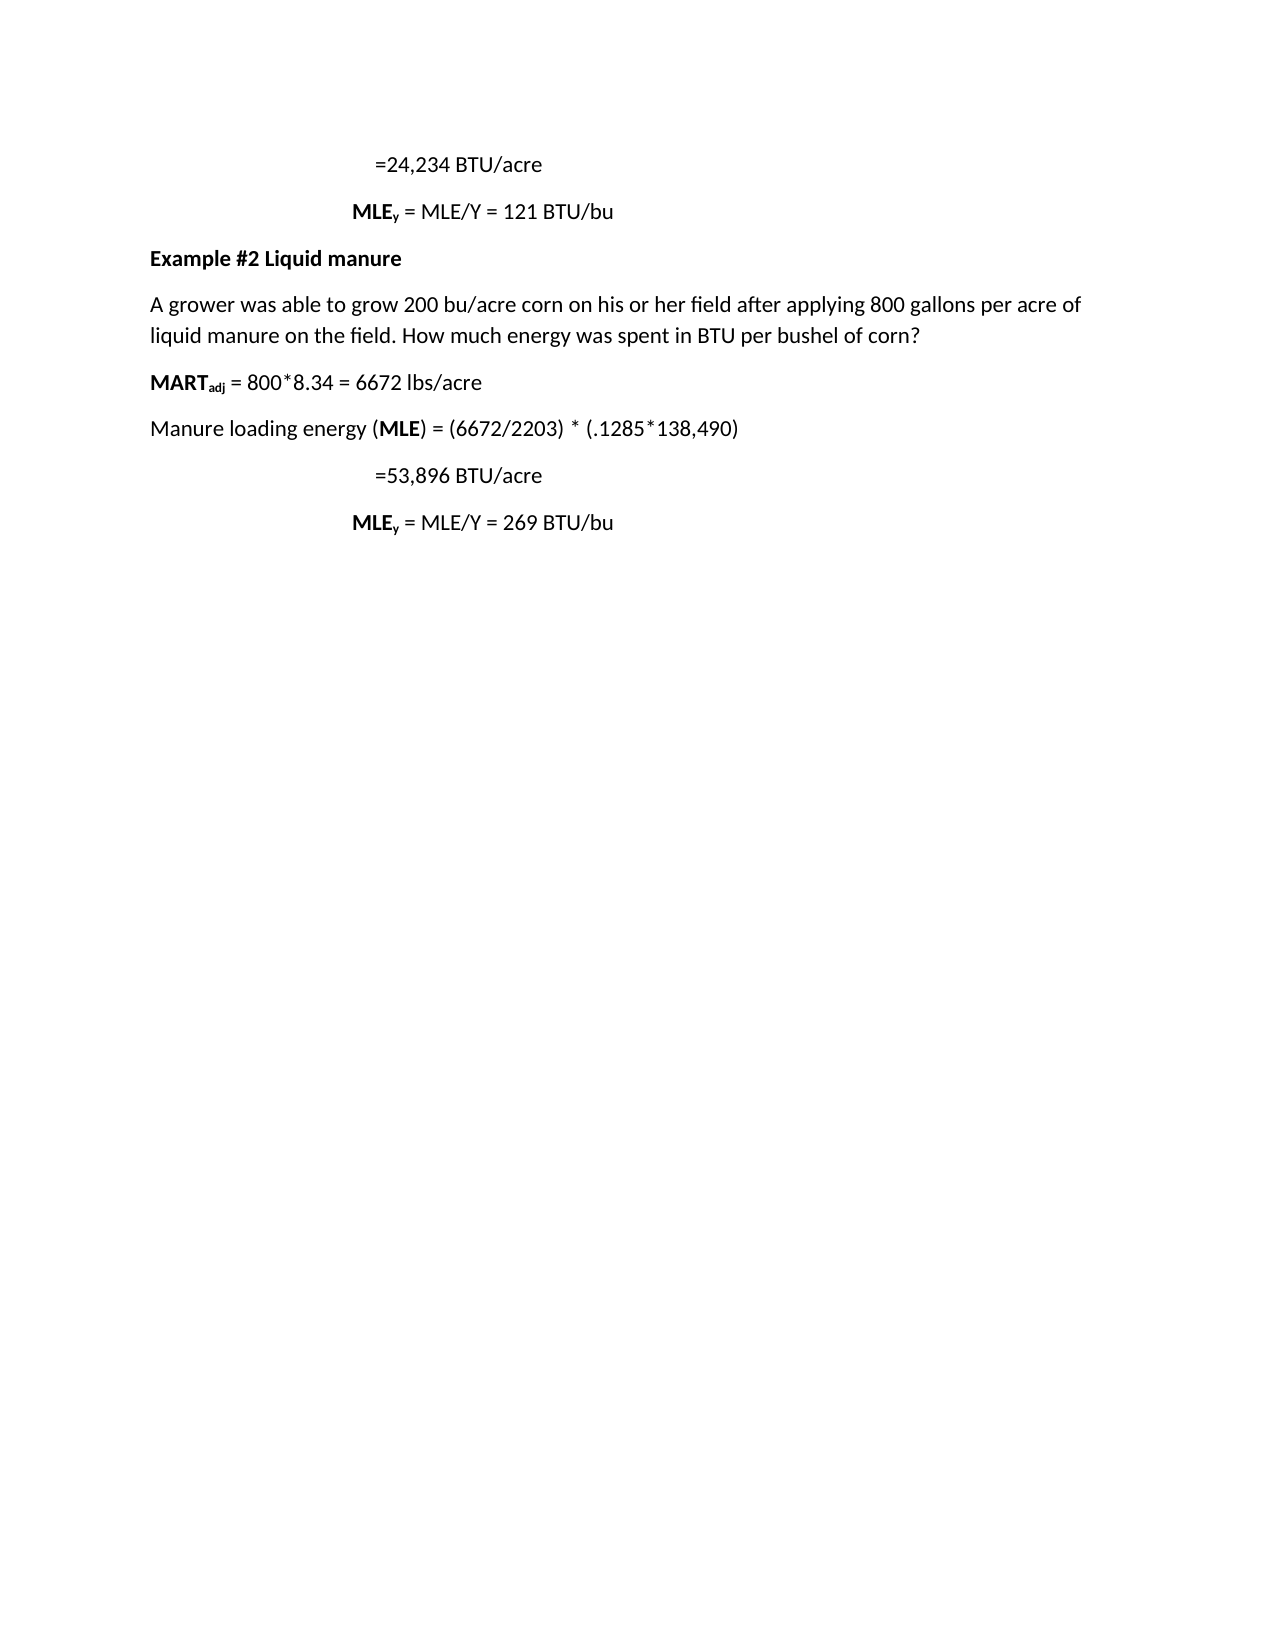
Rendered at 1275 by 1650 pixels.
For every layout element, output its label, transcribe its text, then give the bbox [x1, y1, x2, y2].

text =24,234 BTU/acre [150, 150, 1125, 178]
text A grower was able to grow 200 bu/acre corn on his or her field after applying 800 gallons per acre of liquid manure on the field. How much energy was spent in BTU per bushel of corn? [150, 291, 1125, 349]
text MLEy = MLE/Y = 269 BTU/bu [150, 508, 1125, 536]
text MLEy = MLE/Y = 121 BTU/bu [150, 197, 1125, 225]
text =53,896 BTU/acre [150, 461, 1125, 489]
text Example #2 Liquid manure [150, 244, 1125, 272]
text Manure loading energy (MLE) = (6672/2203) * (.1285*138,490) [150, 414, 1125, 443]
text MARTadj = 800*8.34 = 6672 lbs/acre [150, 368, 1125, 396]
